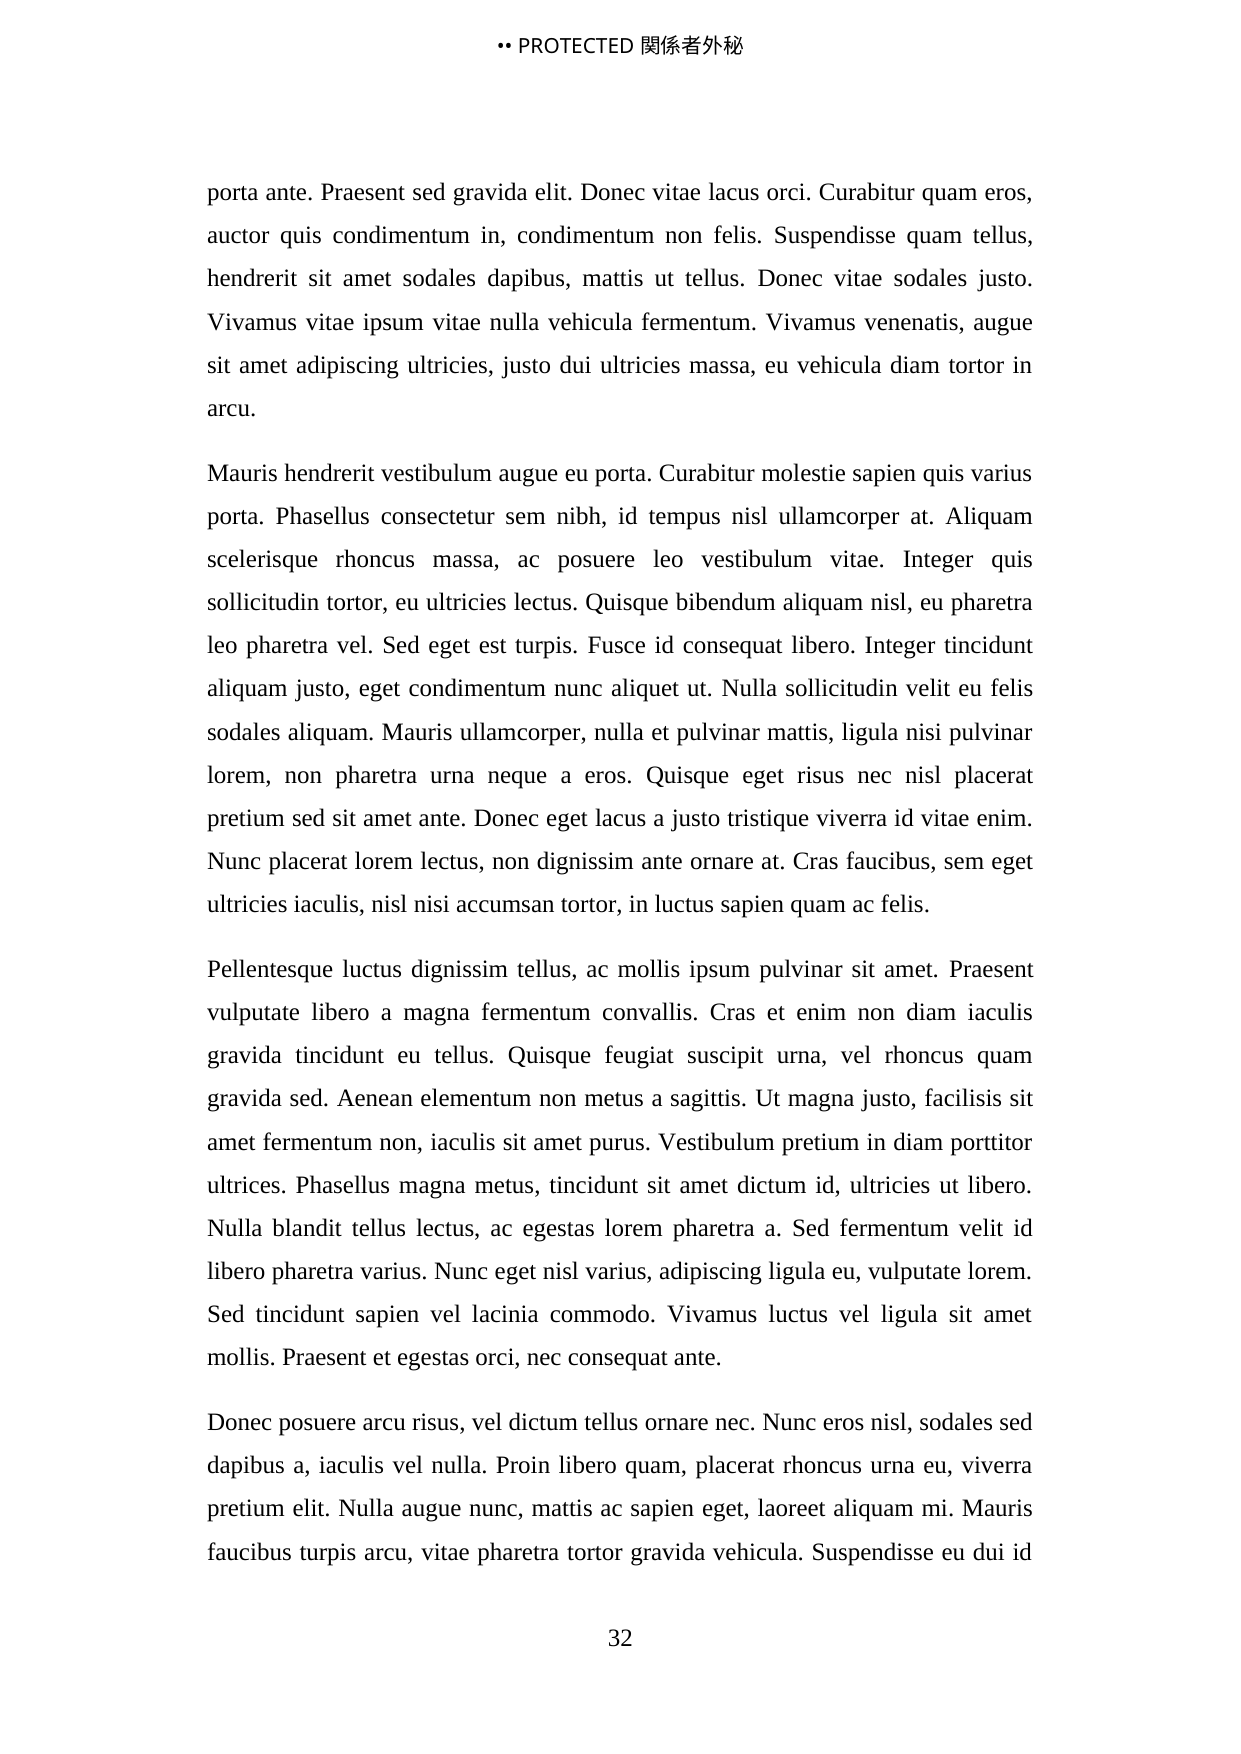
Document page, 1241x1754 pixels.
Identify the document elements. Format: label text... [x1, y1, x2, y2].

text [207, 177, 1033, 422]
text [207, 1407, 1033, 1565]
text Pellentesque luctus dignissim tellus, ac mollis ipsum pulvinar sit amet. Praesent vulputate libero a magna fermentum convallis. Cras et enim non diam iaculis gravida tincidunt eu tellus. Quisque feugiat suscipit urna, vel rhoncus quam gravida sed. Aenean elementum non metus a sagittis. Ut magna justo, facilisis sit amet fermentum non, iaculis sit amet purus. Vestibulum pretium in diam porttitor ultrices. Phasellus magna metus, tincidunt sit amet dictum id, ultricies ut libero. Nulla blandit tellus lectus, ac egestas lorem pharetra a. Sed fermentum velit id libero pharetra varius. Nunc eget nisl varius, adipiscing ligula eu, vulputate lorem. Sed tincidunt sapien vel lacinia commodo. Vivamus luctus vel ligula sit amet mollis. Praesent et egestas orci, nec consequat ante. [207, 954, 1033, 1371]
text Mauris hendrerit vestibulum augue eu porta. Curabitur molestie sapien quis varius porta. Phasellus consectetur sem nibh, id tempus nisl ullamcorper at. Aliquam scelerisque rhoncus massa, ac posuere leo vestibulum vitae. Integer quis sollicitudin tortor, eu ultricies lectus. Quisque bibendum aliquam nisl, eu pharetra leo pharetra vel. Sed eget est turpis. Fusce id consequat libero. Integer tincidunt aliquam justo, eget condimentum nunc aliquet ut. Nulla sollicitudin velit eu felis sodales aliquam. Mauris ullamcorper, nulla et pulvinar mattis, ligula nisi pulvinar lorem, non pharetra urna neque a eros. Quisque eget risus nec nisl placerat pretium sed sit amet ante. Donec eget lacus a justo tristique viverra id vitae enim. Nunc placerat lorem lectus, non dignissim ante ornare at. Cras faucibus, sem eget ultricies iaculis, nisl nisi accumsan tortor, in luctus sapien quam ac felis. [207, 458, 1033, 918]
